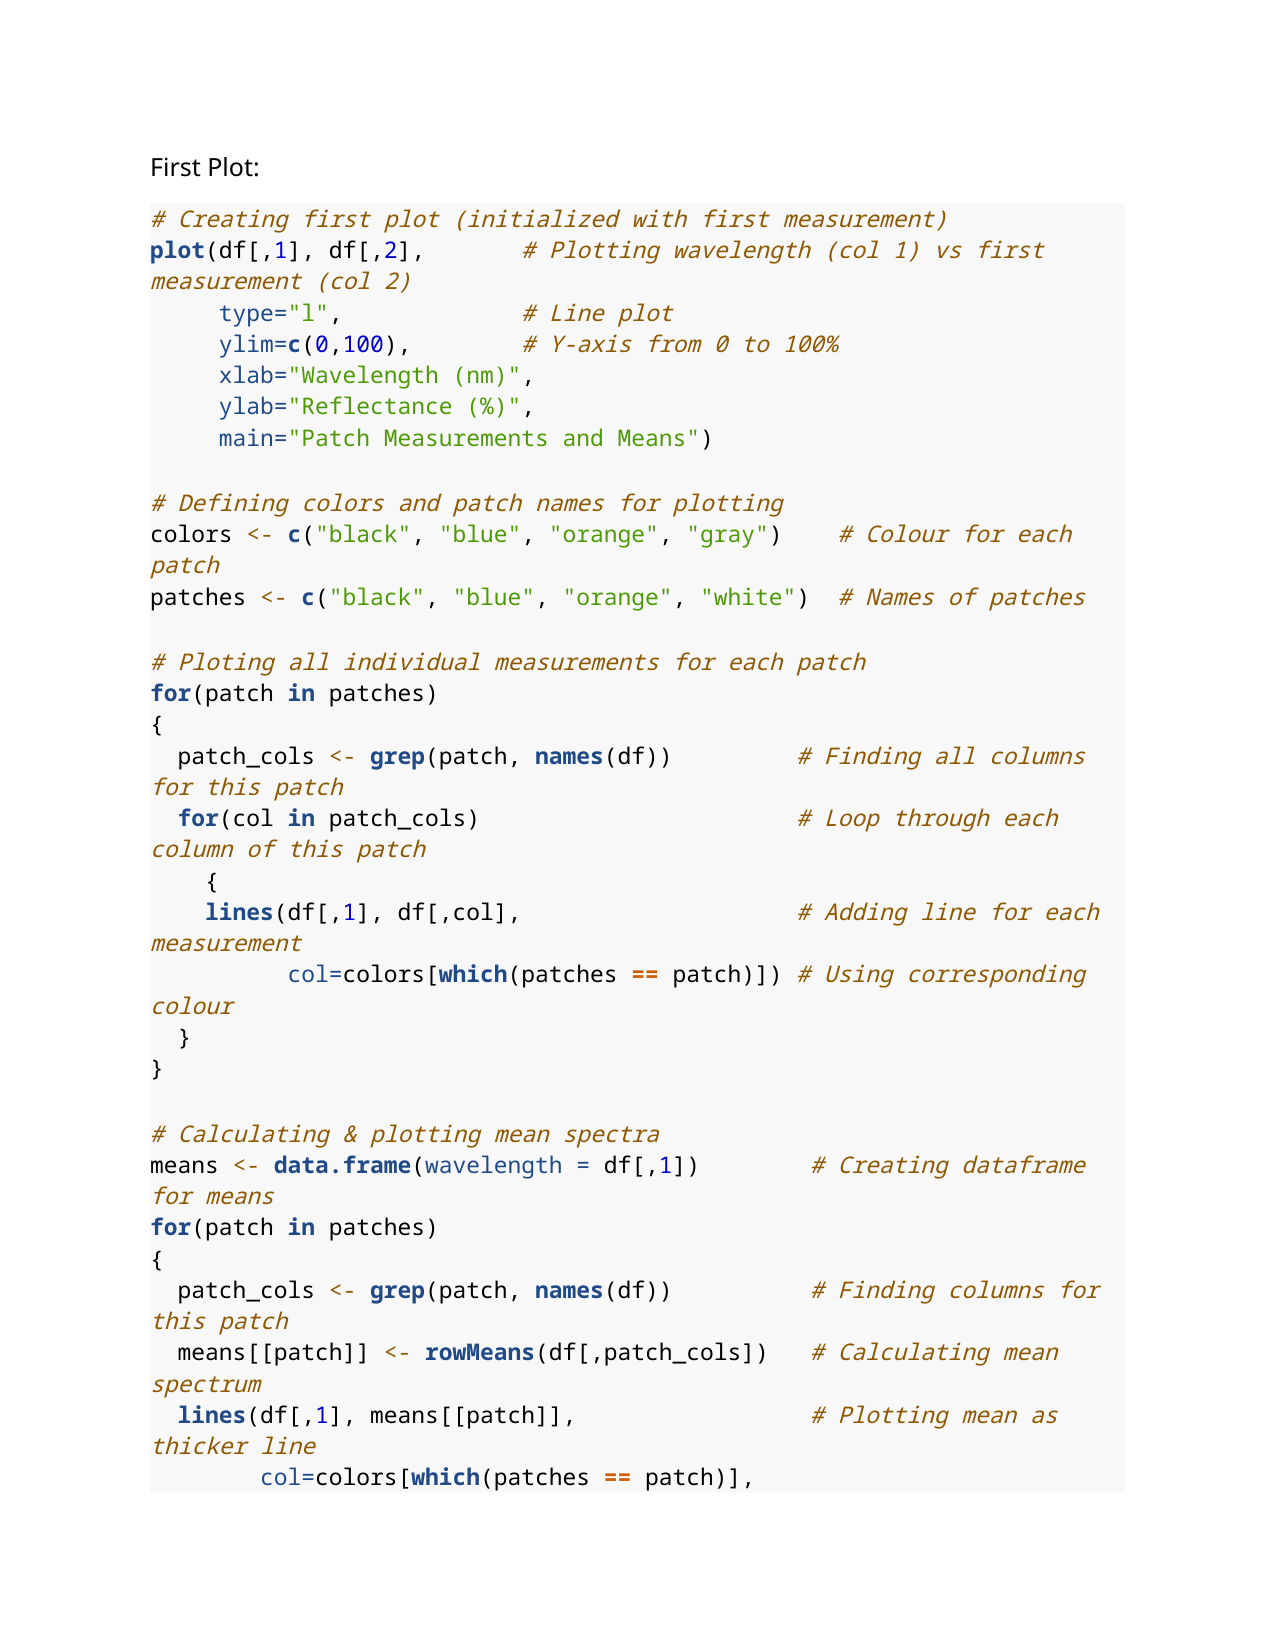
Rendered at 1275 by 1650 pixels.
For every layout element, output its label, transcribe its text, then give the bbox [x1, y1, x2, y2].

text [150, 203, 1125, 1492]
text First Plot: [150, 150, 1125, 184]
